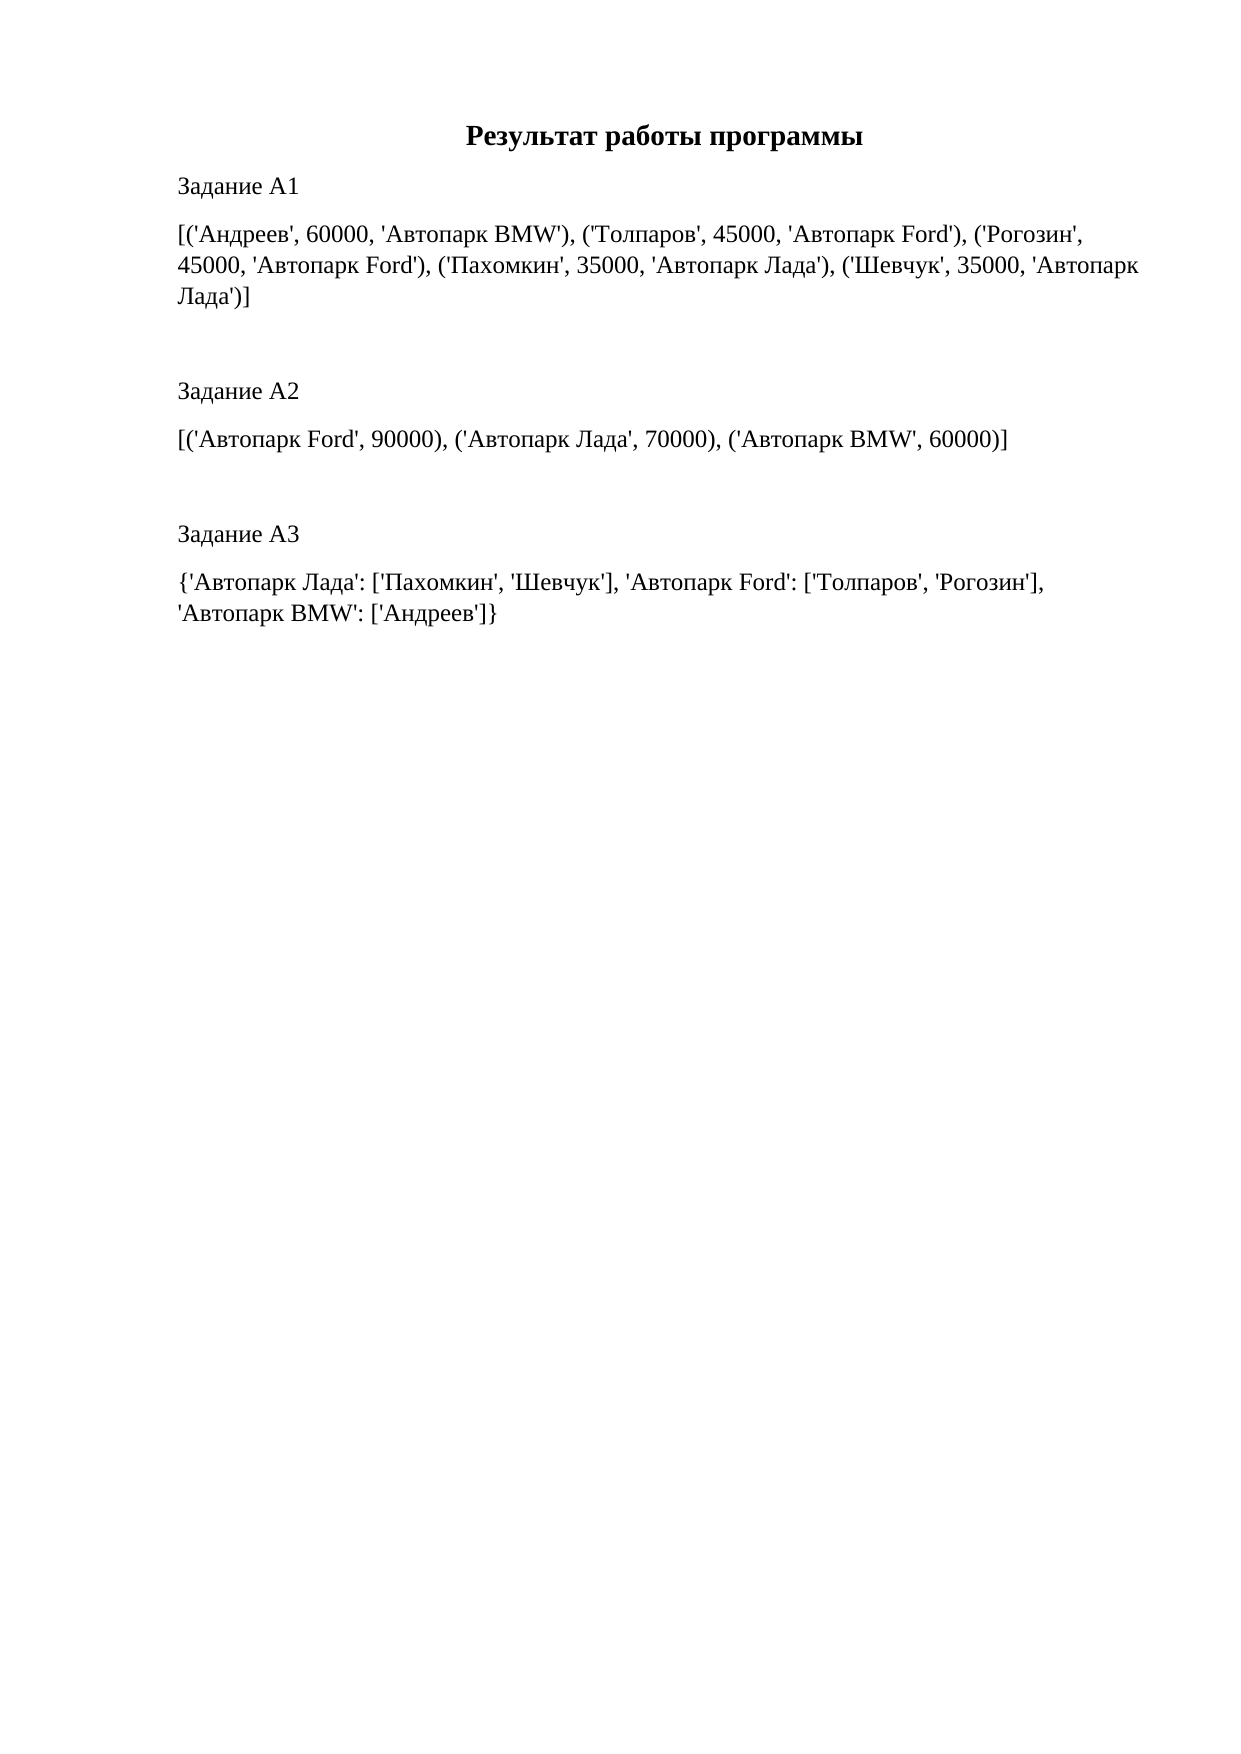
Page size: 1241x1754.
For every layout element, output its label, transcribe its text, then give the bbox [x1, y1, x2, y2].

text Задание А2 [177, 376, 1152, 405]
text Задание А1 [177, 171, 1152, 200]
text {'Автопарк Лада': ['Пахомкин', 'Шевчук'], 'Автопарк Ford': ['Толпаров', 'Рогозин'], 'Автопарк BMW': ['Андреев']} [177, 567, 1152, 627]
text Результат работы программы [177, 118, 1152, 152]
text [('Автопарк Ford', 90000), ('Автопарк Лада', 70000), ('Автопарк BMW', 60000)] [177, 424, 1152, 453]
text [('Андреев', 60000, 'Автопарк BMW'), ('Толпаров', 45000, 'Автопарк Ford'), ('Рогозин', 45000, 'Автопарк Ford'), ('Пахомкин', 35000, 'Автопарк Лада'), ('Шевчук', 35000, 'Автопарк Лада')] [177, 219, 1152, 309]
text Задание А3 [177, 519, 1152, 548]
